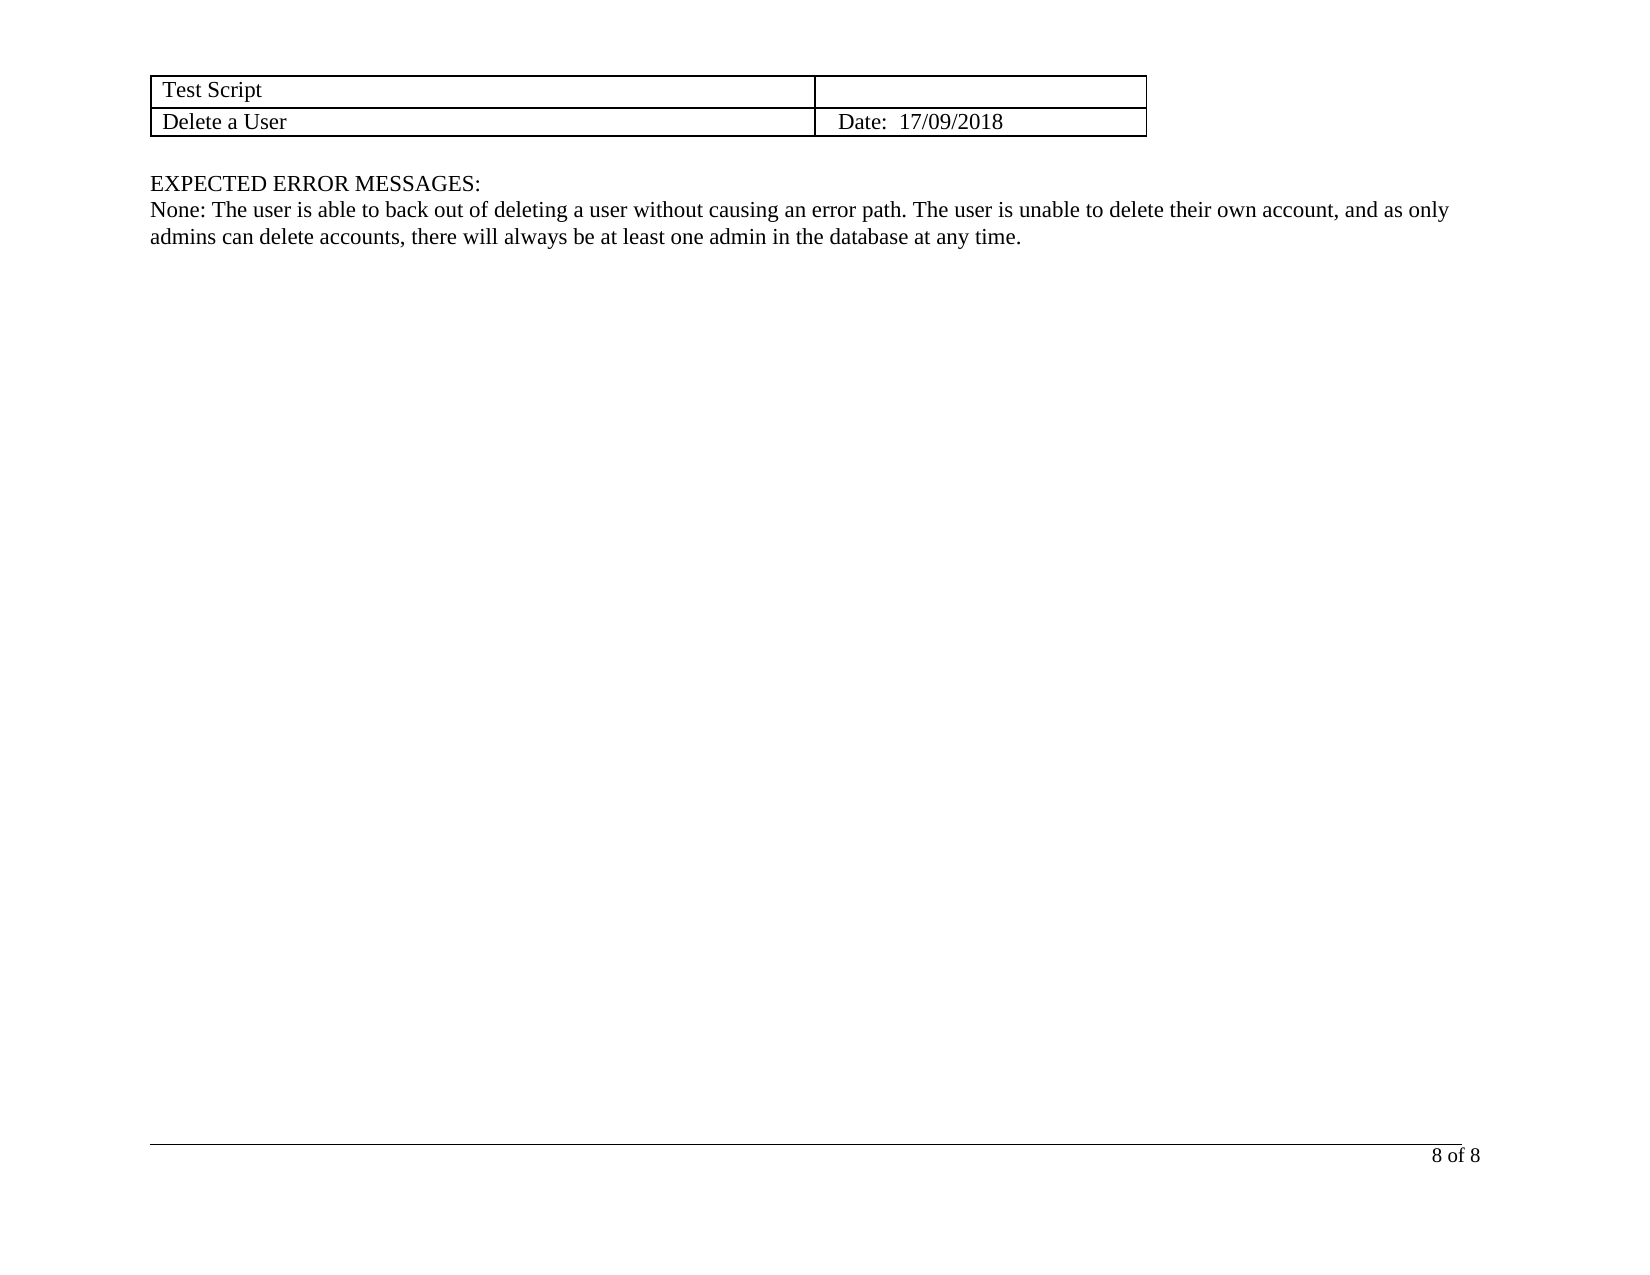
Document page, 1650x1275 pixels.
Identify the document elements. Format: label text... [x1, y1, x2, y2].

text None: The user is able to back out of deleting a user without causing an error path. The user is unable to delete their own account, and as only admins can delete accounts, there will always be at least one admin in the database at any time. [150, 196, 1500, 249]
text EXPECTED ERROR MESSAGES: [150, 170, 1500, 196]
